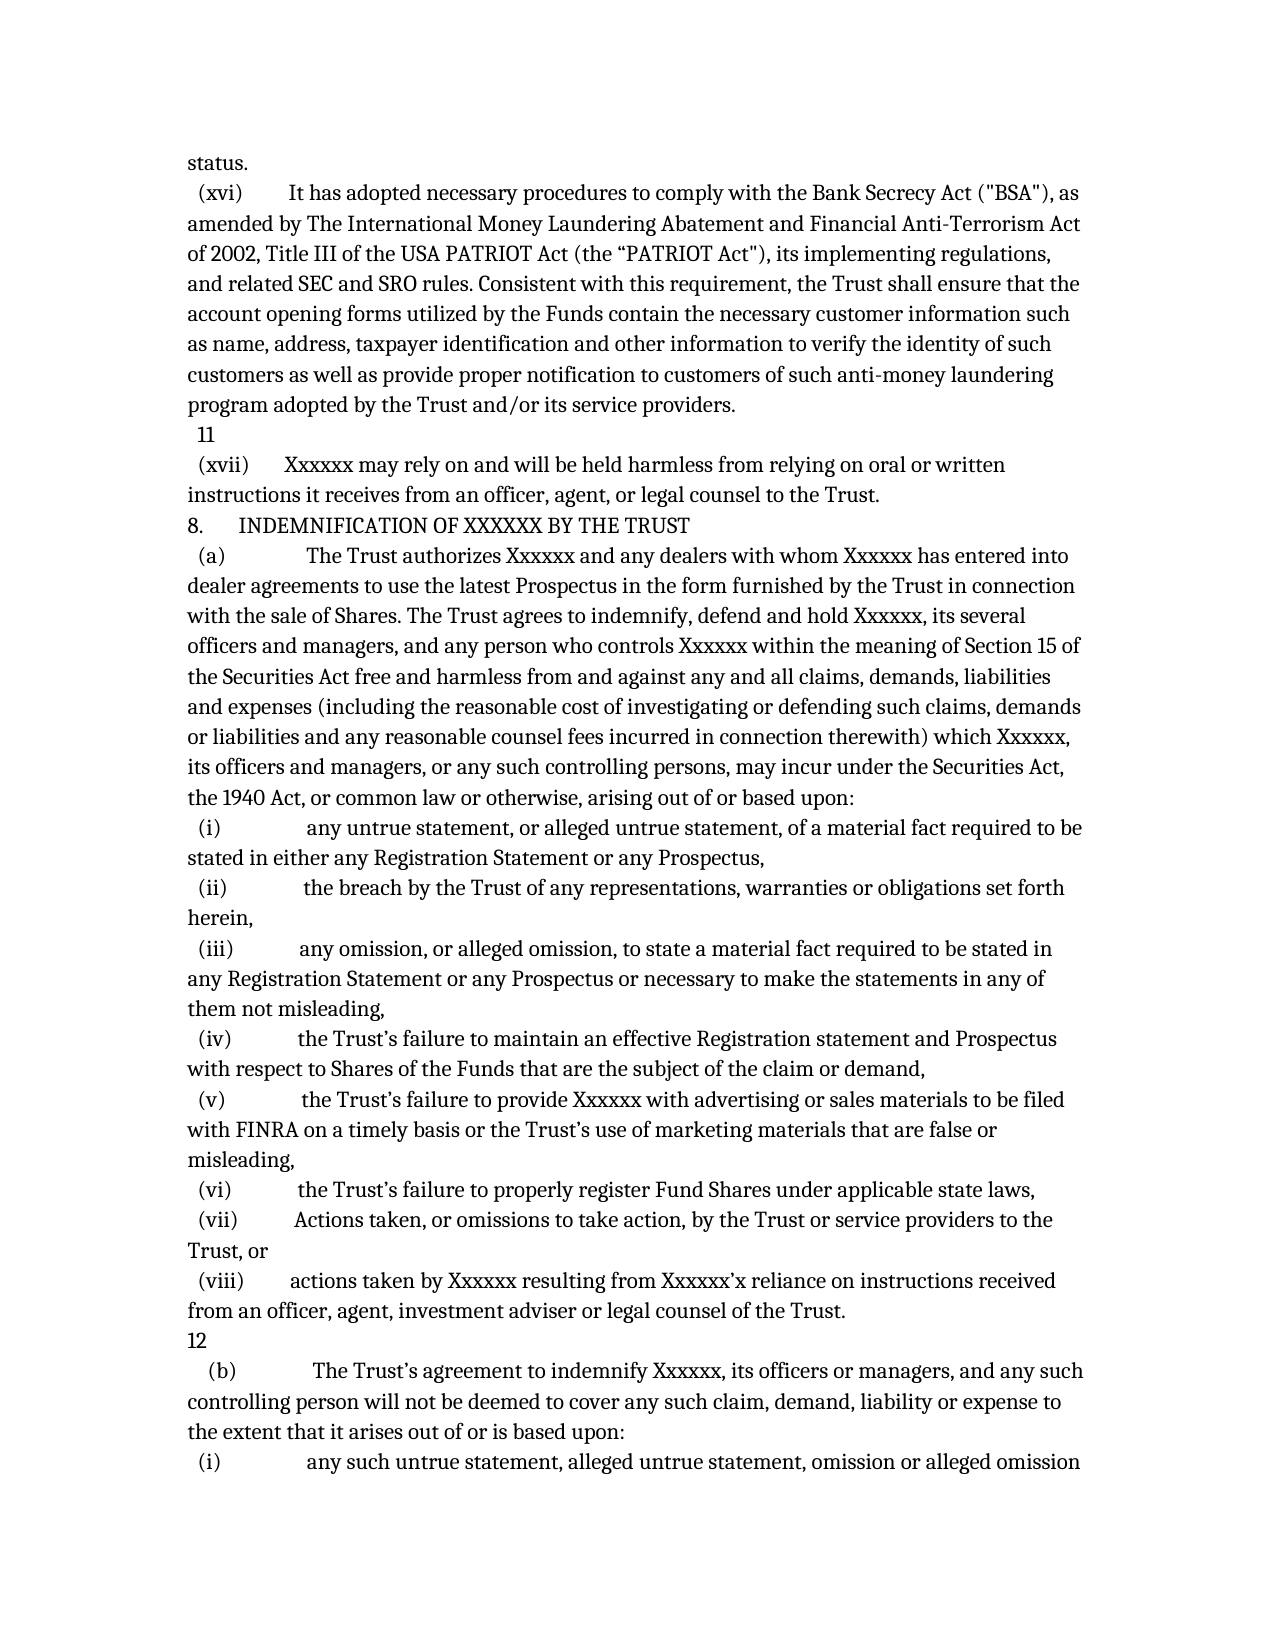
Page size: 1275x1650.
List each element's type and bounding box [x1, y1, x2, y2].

text [187, 150, 1087, 1475]
